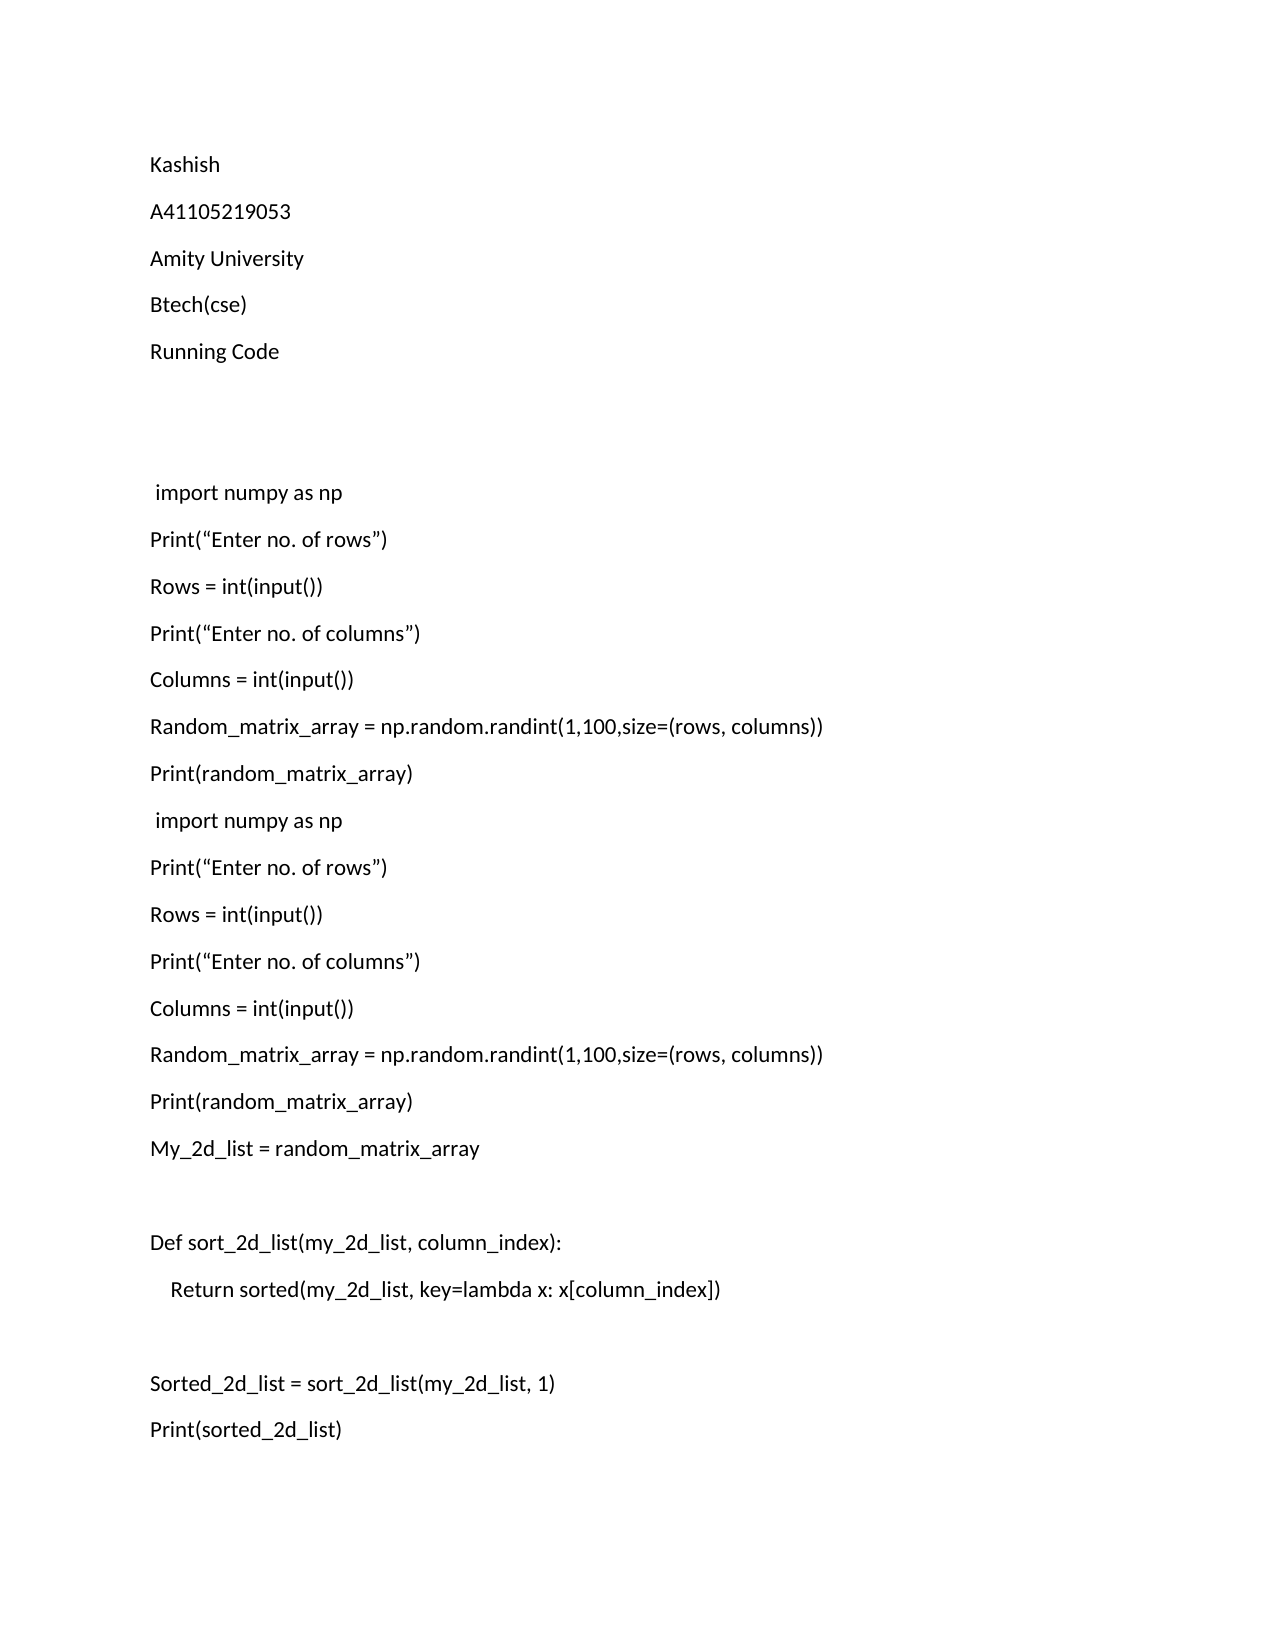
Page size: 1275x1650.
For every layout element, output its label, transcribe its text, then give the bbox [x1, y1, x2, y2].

text Columns = int(input()) [150, 994, 1125, 1022]
text Amity University [150, 244, 1125, 272]
text Print(sorted_2d_list) [150, 1416, 1125, 1444]
text import numpy as np [150, 478, 1125, 506]
text Print(random_matrix_array) [150, 759, 1125, 787]
text Random_matrix_array = np.random.randint(1,100,size=(rows, columns)) [150, 1041, 1125, 1069]
text Def sort_2d_list(my_2d_list, column_index): [150, 1228, 1125, 1256]
text Random_matrix_array = np.random.randint(1,100,size=(rows, columns)) [150, 712, 1125, 741]
text Print(“Enter no. of columns”) [150, 947, 1125, 975]
text Kashish [150, 150, 1125, 178]
text Sorted_2d_list = sort_2d_list(my_2d_list, 1) [150, 1369, 1125, 1397]
text Running Code [150, 337, 1125, 366]
text Rows = int(input()) [150, 900, 1125, 928]
text Columns = int(input()) [150, 666, 1125, 694]
text Print(“Enter no. of columns”) [150, 619, 1125, 647]
text My_2d_list = random_matrix_array [150, 1134, 1125, 1162]
text Print(“Enter no. of rows”) [150, 853, 1125, 881]
text A41105219053 [150, 197, 1125, 225]
text Print(random_matrix_array) [150, 1087, 1125, 1116]
text Return sorted(my_2d_list, key=lambda x: x[column_index]) [150, 1275, 1125, 1303]
text Rows = int(input()) [150, 572, 1125, 600]
text Btech(cse) [150, 291, 1125, 319]
text import numpy as np [150, 806, 1125, 834]
text Print(“Enter no. of rows”) [150, 525, 1125, 553]
